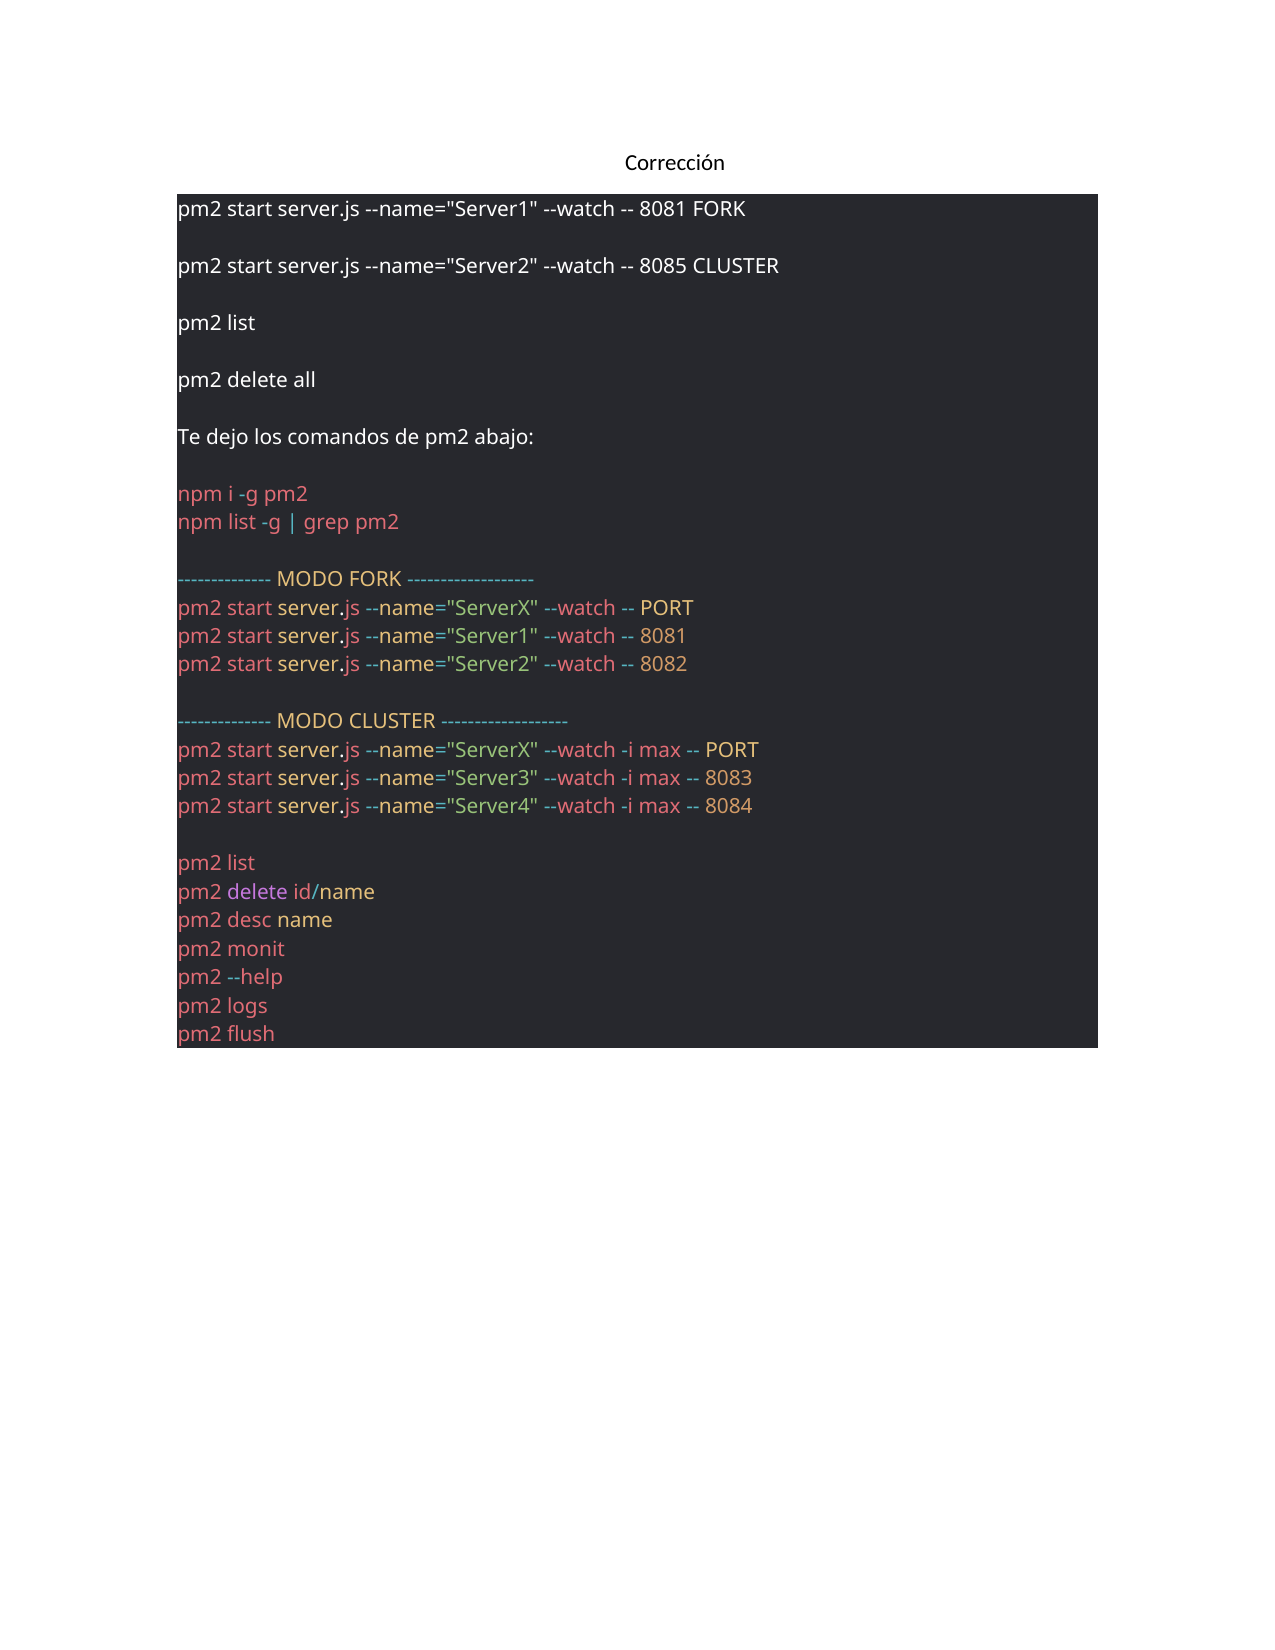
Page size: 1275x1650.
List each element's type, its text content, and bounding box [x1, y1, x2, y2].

text pm2 --help [177, 962, 1098, 991]
text pm2 monit [177, 934, 1098, 962]
text pm2 start server.js --name="ServerX" --watch -i max -- PORT [177, 735, 1098, 763]
text pm2 start server.js --name="Server3" --watch -i max -- 8083 [177, 763, 1098, 792]
text pm2 start server.js --name="Server4" --watch -i max -- 8084 [177, 792, 1098, 820]
text pm2 start server.js --name="Server2" --watch -- 8085 CLUSTER [177, 251, 1098, 280]
text pm2 list [177, 308, 1098, 337]
text pm2 start server.js --name="ServerX" --watch -- PORT [177, 593, 1098, 621]
text pm2 list [177, 848, 1098, 877]
text pm2 start server.js --name="Server1" --watch -- 8081 [177, 621, 1098, 649]
text pm2 delete id/name [177, 877, 1098, 905]
text npm i -g pm2 [177, 479, 1098, 507]
text Te dejo los comandos de pm2 abajo: [177, 422, 1098, 450]
text pm2 desc name [177, 905, 1098, 934]
list Corrección [252, 148, 1098, 176]
text -------------- MODO CLUSTER ------------------- [177, 706, 1098, 735]
text pm2 flush [177, 1019, 1098, 1048]
text -------------- MODO FORK ------------------- [177, 564, 1098, 593]
text pm2 logs [177, 991, 1098, 1019]
text npm list -g | grep pm2 [177, 507, 1098, 536]
text pm2 start server.js --name="Server1" --watch -- 8081 FORK [177, 194, 1098, 223]
text pm2 delete all [177, 365, 1098, 393]
text pm2 start server.js --name="Server2" --watch -- 8082 [177, 649, 1098, 678]
